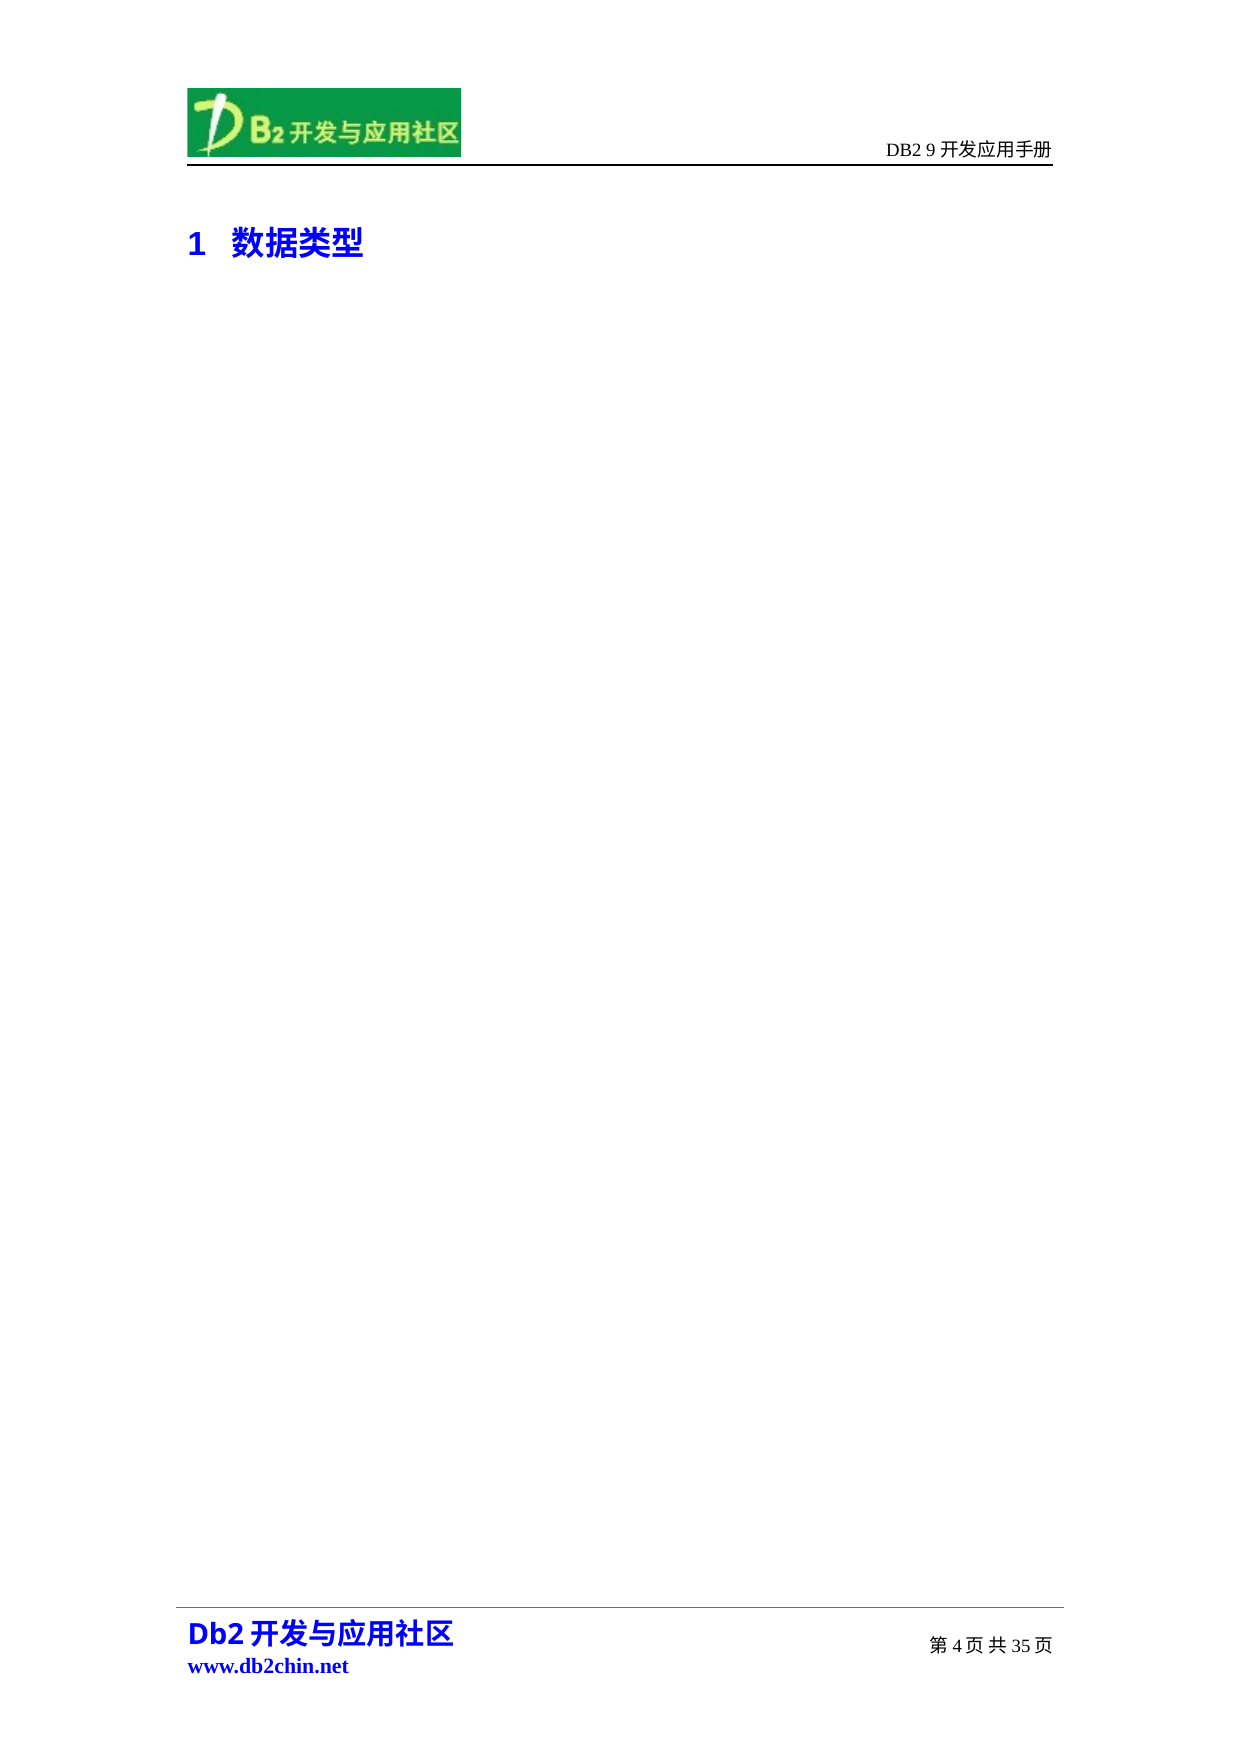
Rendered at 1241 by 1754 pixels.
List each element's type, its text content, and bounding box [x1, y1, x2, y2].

subtitle 数据类型 [187, 208, 1053, 273]
picture [187, 88, 462, 157]
